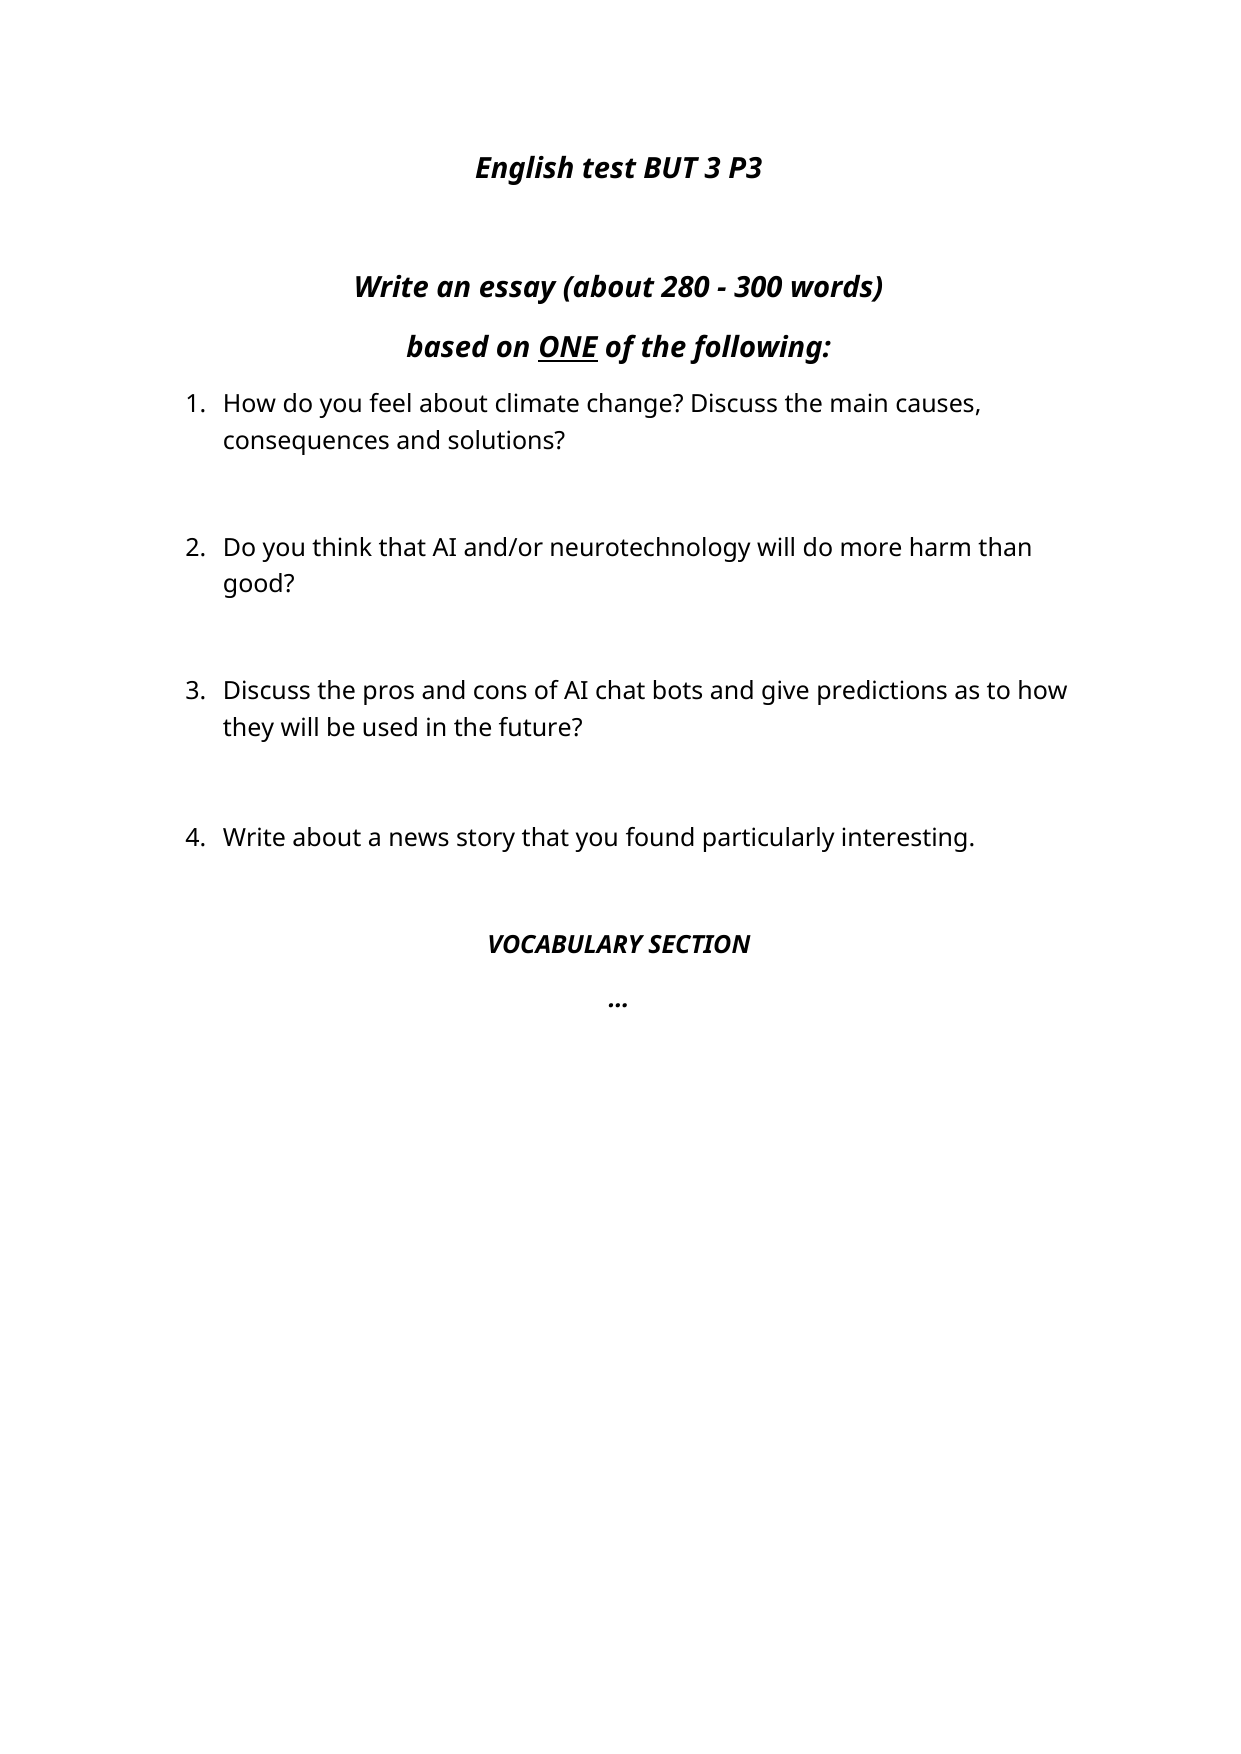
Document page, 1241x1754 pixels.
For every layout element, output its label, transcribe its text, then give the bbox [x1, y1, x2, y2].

text based on ONE of the following: [148, 326, 1093, 366]
text English test BUT 3 P3 [148, 148, 1093, 187]
list Write about a news story that you found particularly interesting. [185, 820, 1093, 854]
text VOCABULARY SECTION [148, 927, 1093, 961]
list How do you feel about climate change? Discuss the main causes, consequences and solutions? [185, 386, 1093, 456]
list Discuss the pros and cons of AI chat bots and give predictions as to how they will be used in the future? [185, 673, 1093, 744]
text … [148, 980, 1093, 1014]
text Write an essay (about 280 - 300 words) [148, 267, 1093, 306]
list Do you think that AI and/or neurotechnology will do more harm than good? [185, 529, 1093, 600]
